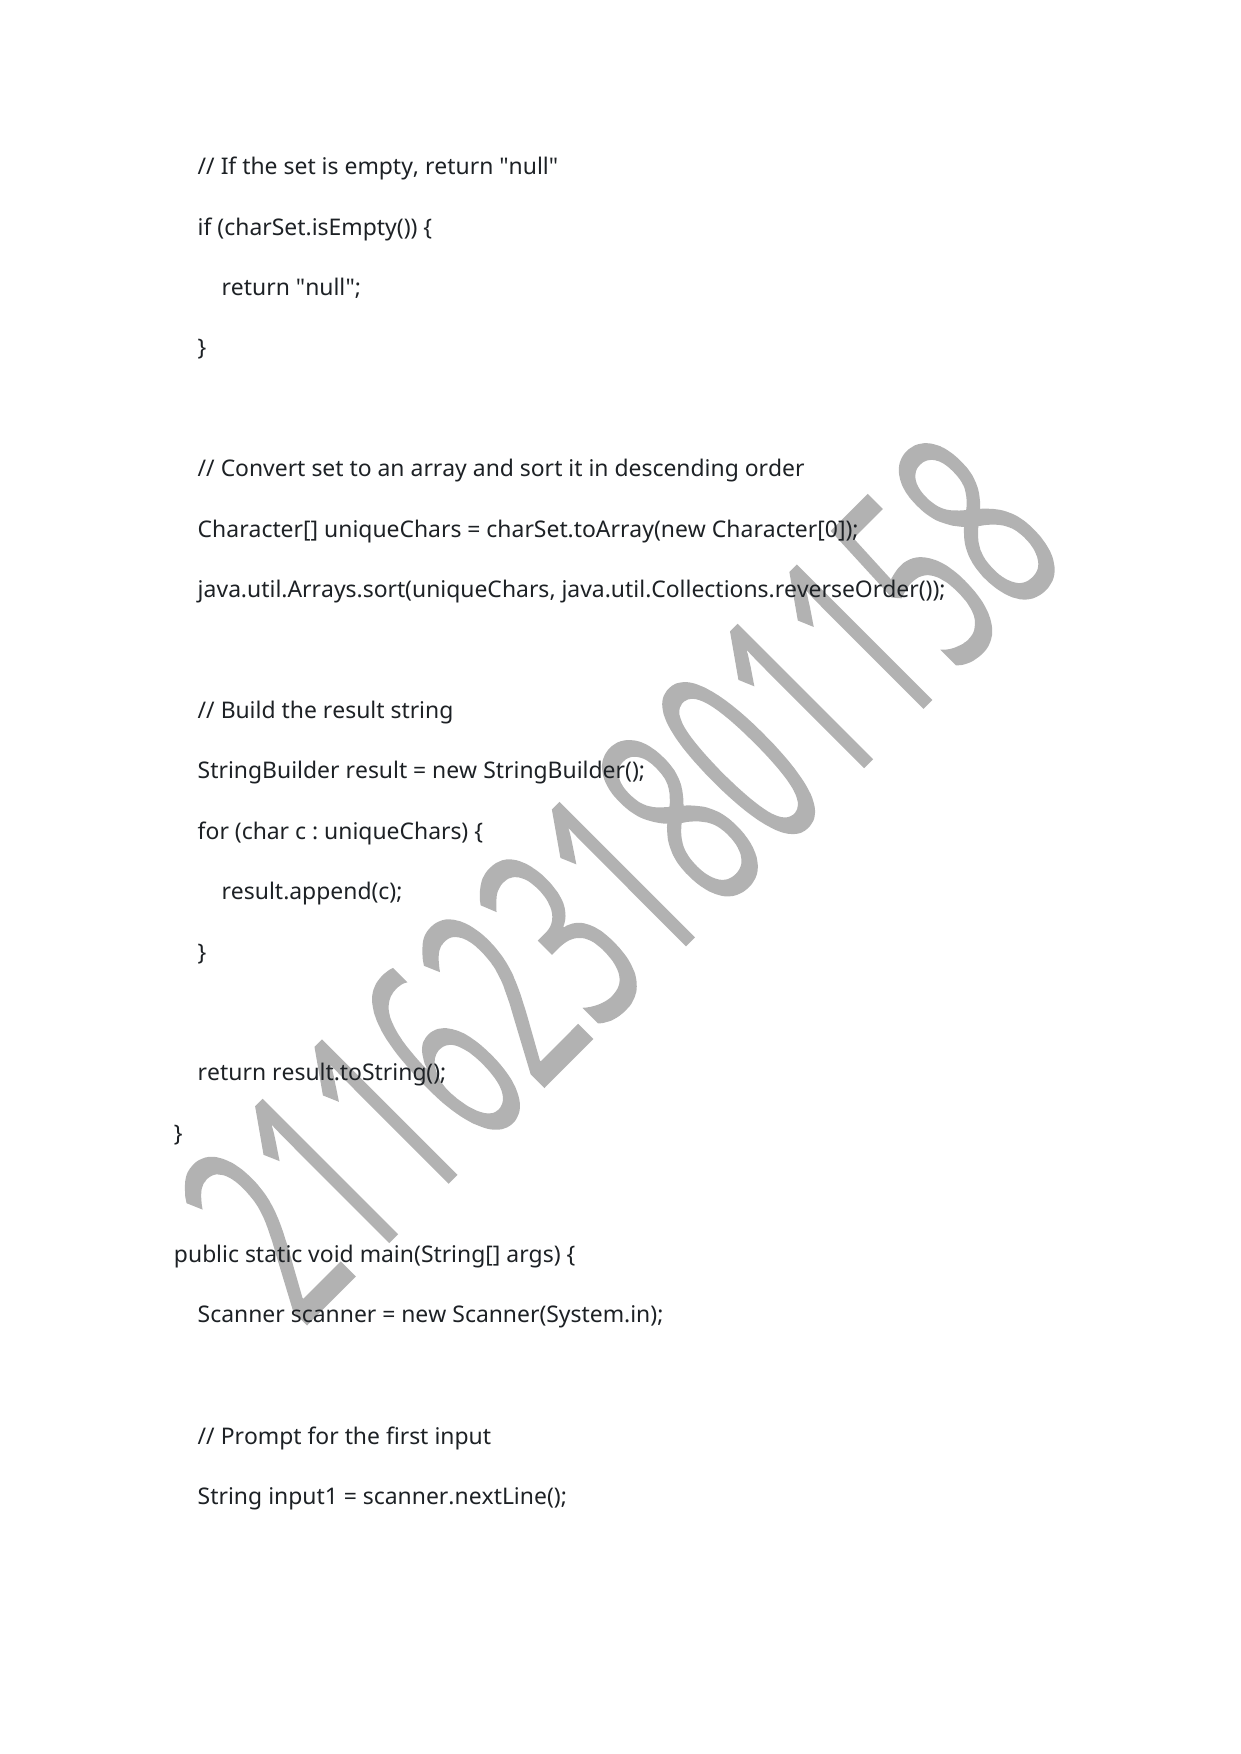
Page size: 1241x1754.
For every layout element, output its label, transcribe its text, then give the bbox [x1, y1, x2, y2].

subtitle if (charSet.isEmpty()) { [150, 210, 1090, 242]
subtitle StringBuilder result = new StringBuilder(); [150, 754, 1090, 785]
subtitle } [150, 935, 1090, 967]
subtitle Scanner scanner = new Scanner(System.in); [150, 1298, 1090, 1329]
subtitle String input1 = scanner.nextLine(); [150, 1480, 1090, 1512]
subtitle public static void main(String[] args) { [150, 1237, 1090, 1269]
subtitle // Prompt for the first input [150, 1420, 1090, 1451]
subtitle java.util.Arrays.sort(uniqueChars, java.util.Collections.reverseOrder()); [150, 573, 1090, 604]
subtitle // Convert set to an array and sort it in descending order [150, 452, 1090, 483]
subtitle result.append(c); [150, 875, 1090, 906]
subtitle return "null"; [150, 271, 1090, 302]
subtitle // If the set is empty, return "null" [150, 150, 1090, 181]
subtitle return result.toString(); [150, 1056, 1090, 1087]
subtitle } [150, 1117, 1090, 1148]
subtitle } [150, 331, 1090, 362]
subtitle // Build the result string [150, 694, 1090, 725]
subtitle for (char c : uniqueChars) { [150, 814, 1090, 846]
subtitle Character[] uniqueChars = charSet.toArray(new Character[0]); [150, 512, 1090, 544]
